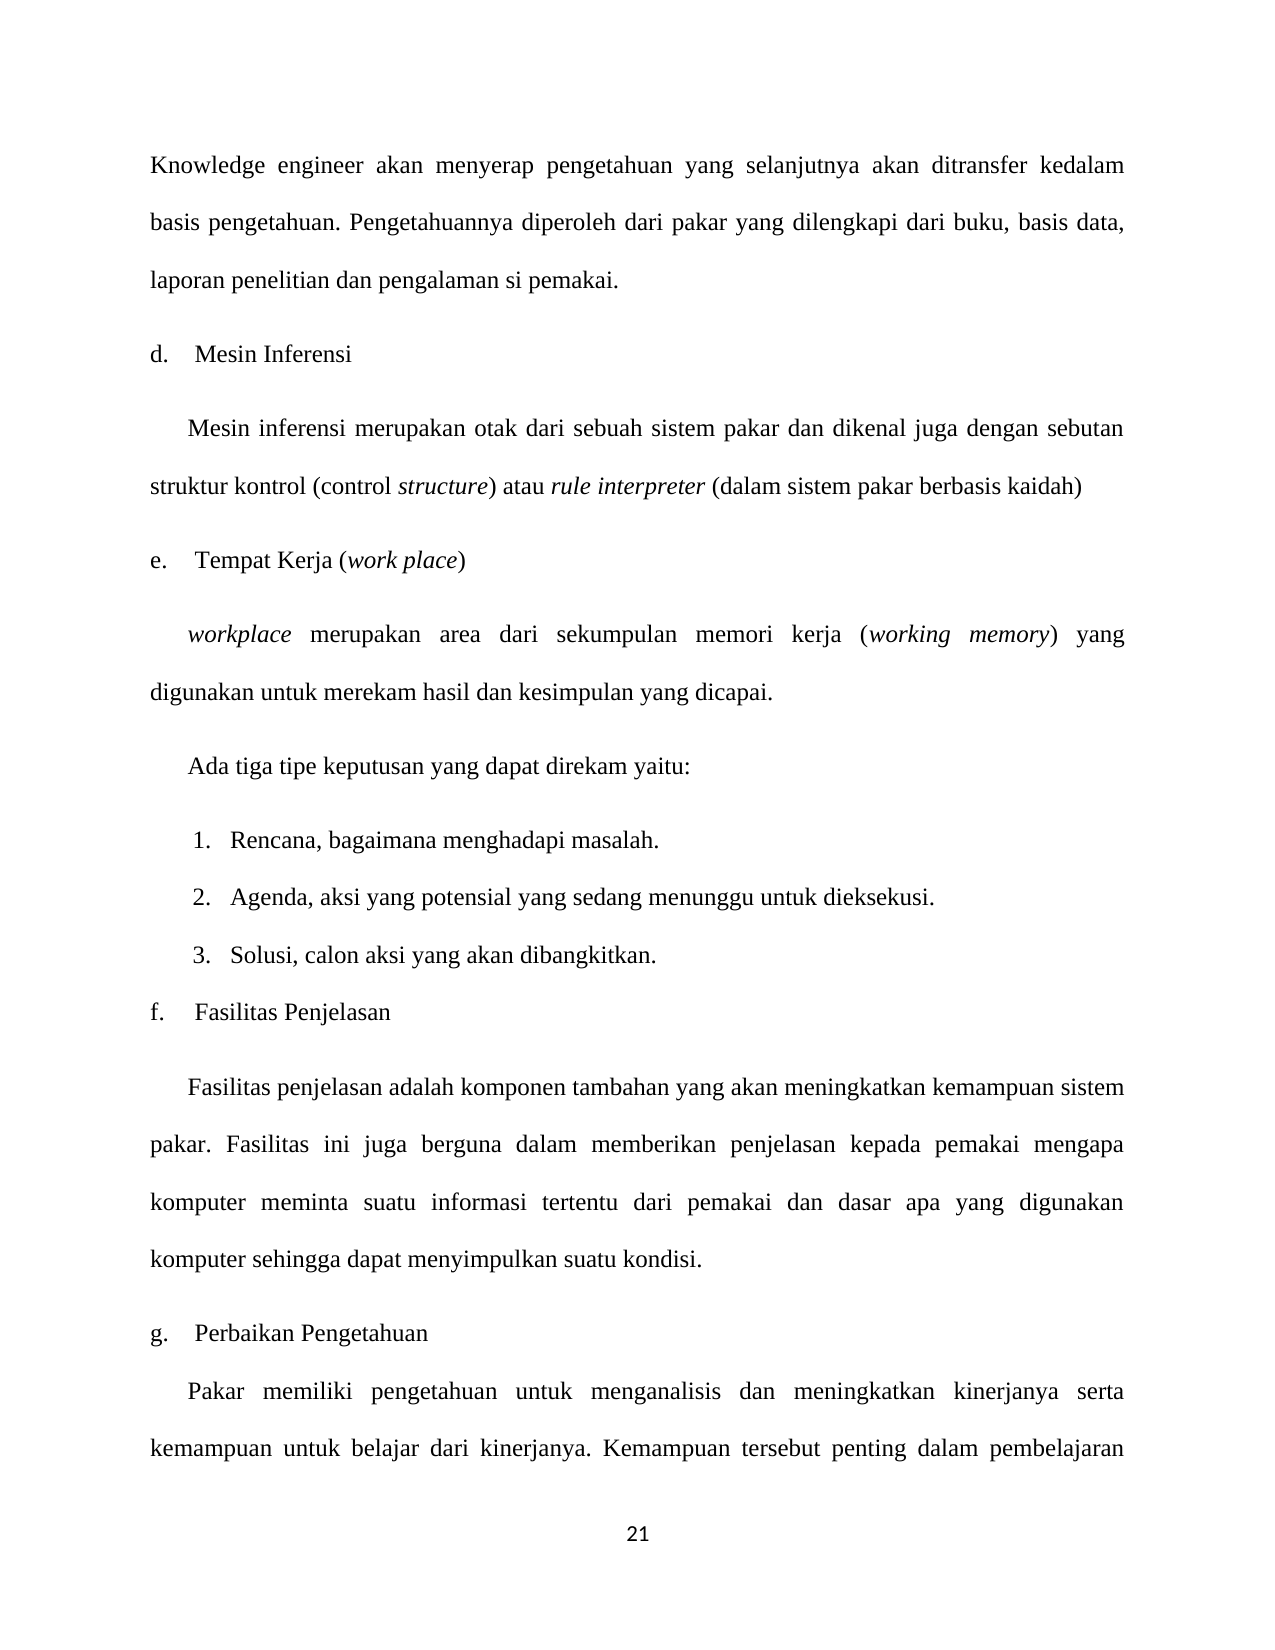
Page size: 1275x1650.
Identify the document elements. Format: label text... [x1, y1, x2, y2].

list Fasilitas Penjelasan [150, 997, 1125, 1026]
text workplace merupakan area dari sekumpulan memori kerja (working memory) yang digunakan untuk merekam hasil dan kesimpulan yang dicapai. [150, 619, 1125, 705]
text Fasilitas penjelasan adalah komponen tambahan yang akan meningkatkan kemampuan sistem pakar. Fasilitas ini juga berguna dalam memberikan penjelasan kepada pemakai mengapa komputer meminta suatu informasi tertentu dari pemakai dan dasar apa yang digunakan komputer sehingga dapat menyimpulkan suatu kondisi. [150, 1072, 1125, 1273]
list Solusi, calon aksi yang akan dibangkitkan. [192, 940, 1125, 969]
list Rencana, bagaimana menghadapi masalah. [192, 825, 1125, 854]
list Tempat Kerja (work place) [150, 545, 1125, 574]
list Perbaikan Pengetahuan [150, 1318, 1125, 1347]
text Ada tiga tipe keputusan yang dapat direkam yaitu: [150, 751, 1125, 779]
list Mesin Inferensi [150, 339, 1125, 368]
list Agenda, aksi yang potensial yang sedang menunggu untuk dieksekusi. [192, 882, 1125, 911]
